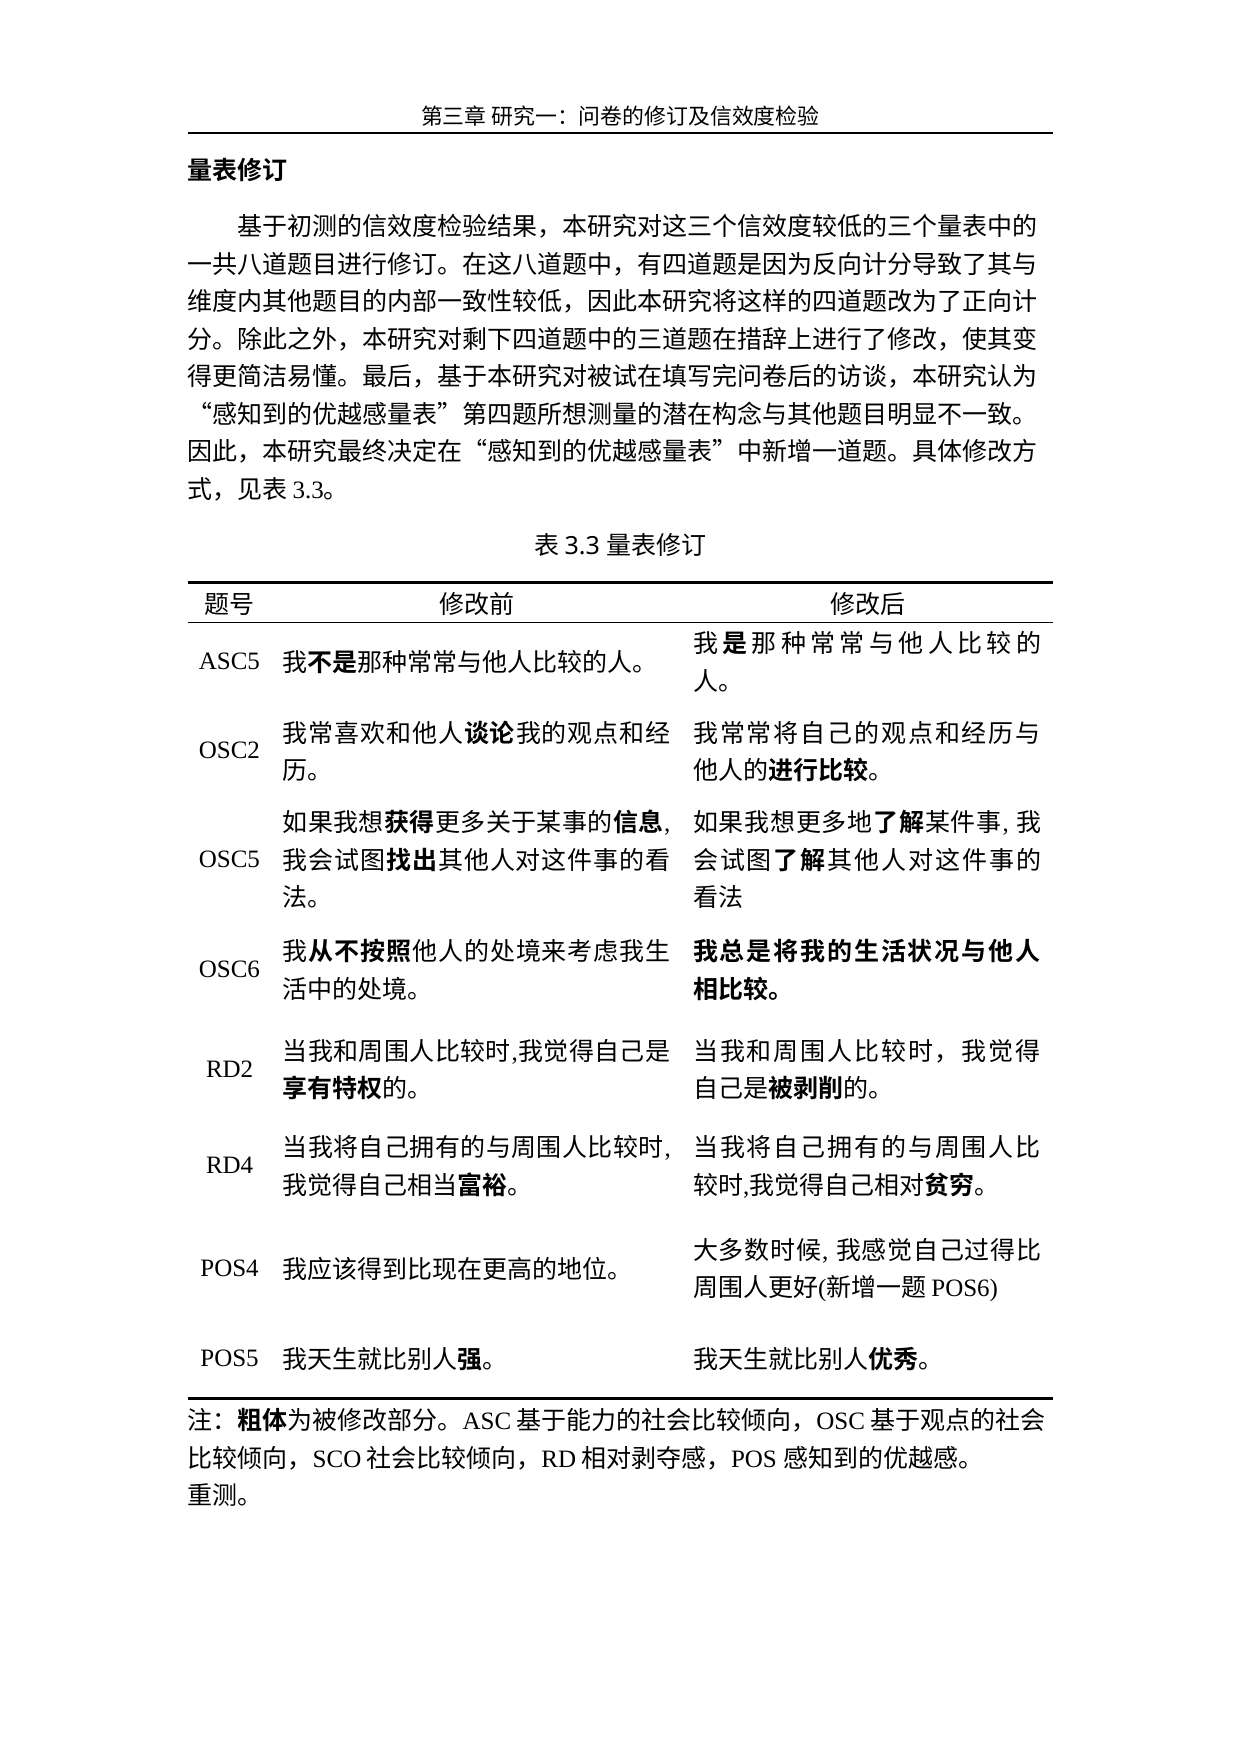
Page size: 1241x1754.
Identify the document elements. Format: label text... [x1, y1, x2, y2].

table_cell POS5 [188, 1318, 271, 1397]
table_header 修改前 [271, 584, 682, 622]
table_cell 当我和周围人比较时，我觉得自己是被剥削的。 [682, 1023, 1053, 1113]
table_cell 大多数时候, 我感觉自己过得比周围人更好(新增一题POS6) [682, 1216, 1053, 1318]
text 表3.3 量表修订 [187, 525, 1053, 562]
table_cell 当我将自己拥有的与周围人比较时,我觉得自己相当富裕。 [271, 1113, 682, 1216]
table_header 修改后 [682, 584, 1053, 622]
table_cell 如果我想更多地了解某件事, 我会试图了解其他人对这件事的看法 [682, 802, 1053, 914]
table_cell RD2 [188, 1023, 271, 1113]
table_cell POS4 [188, 1216, 271, 1318]
table_cell 我不是那种常常与他人比较的人。 [271, 623, 682, 698]
table_cell 当我将自己拥有的与周围人比较时,我觉得自己相对贫穷。 [682, 1113, 1053, 1216]
table_cell 我天生就比别人优秀。 [682, 1318, 1053, 1397]
text 重测。 [187, 1475, 1053, 1513]
table_header 题号 [188, 584, 271, 622]
table_cell 当我和周围人比较时,我觉得自己是享有特权的。 [271, 1023, 682, 1113]
table_cell 我是那种常常与他人比较的人。 [682, 623, 1053, 698]
table_cell 我常喜欢和他人谈论我的观点和经历。 [271, 698, 682, 802]
text 基于初测的信效度检验结果，本研究对这三个信效度较低的三个量表中的一共八道题目进行修订。在这八道题中，有四道题是因为反向计分导致了其与维度内其他题目的内部一致性较低，因此本研究将这样的四道题改为了正向计分。除此之外，本研究对剩下四道题中的三道题在措辞上进行了修改，使其变得更简洁易懂。最后，基于本研究对被试在填写完问卷后的访谈，本研究认为“感知到的优越感量表”第四题所想测量的潜在构念与其他题目明显不一致。因此，本研究最终决定在“感知到的优越感量表”中新增一道题。具体修改方式，见表3.3。 [187, 206, 1053, 506]
table_cell 如果我想获得更多关于某事的信息,我会试图找出其他人对这件事的看法。 [271, 802, 682, 914]
table_cell 我应该得到比现在更高的地位。 [271, 1216, 682, 1318]
table_cell 我常常将自己的观点和经历与他人的进行比较。 [682, 698, 1053, 802]
table_cell 我总是将我的生活状况与他人相比较。 [682, 915, 1053, 1023]
table_cell ASC5 [188, 623, 271, 698]
subtitle 量表修订 [187, 150, 1053, 187]
text 注：粗体为被修改部分。ASC基于能力的社会比较倾向，OSC基于观点的社会比较倾向，SCO社会比较倾向，RD相对剥夺感，POS 感知到的优越感。 [187, 1400, 1053, 1475]
table_cell OSC6 [188, 915, 271, 1023]
table_cell OSC2 [188, 698, 271, 802]
table_cell RD4 [188, 1113, 271, 1216]
table_cell 我从不按照他人的处境来考虑我生活中的处境。 [271, 915, 682, 1023]
table_cell 我天生就比别人强。 [271, 1318, 682, 1397]
table_cell OSC5 [188, 802, 271, 914]
